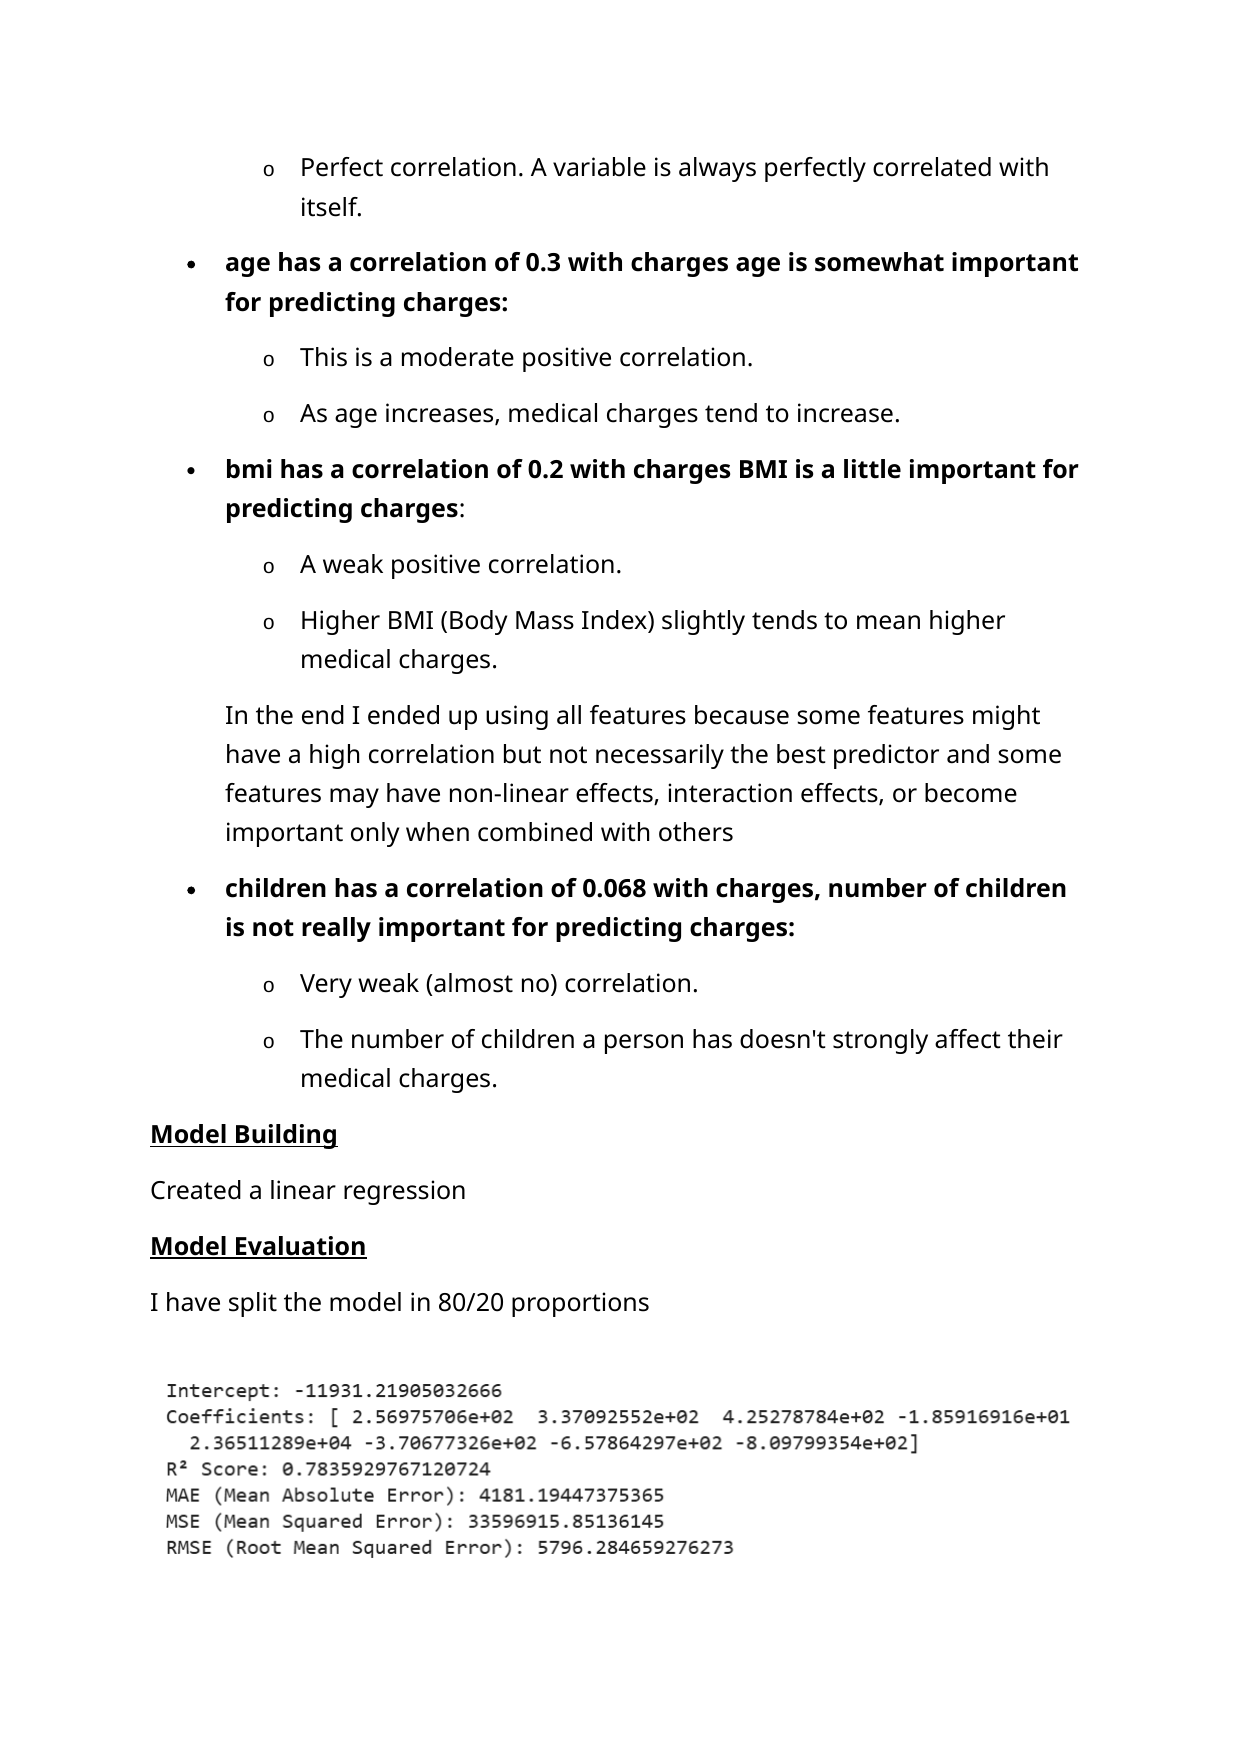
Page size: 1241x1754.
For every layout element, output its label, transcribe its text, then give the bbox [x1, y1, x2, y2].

list children has a correlation of 0.068 with charges, number of children is not really important for predicting charges: [187, 871, 1090, 944]
list Higher BMI (Body Mass Index) slightly tends to mean higher medical charges. [262, 602, 1090, 676]
text In the end I ended up using all features because some features might have a high correlation but not necessarily the best predictor and some features may have non-linear effects, interaction effects, or become important only when combined with others [225, 697, 1090, 849]
text Model Building [150, 1117, 1090, 1151]
list bmi has a correlation of 0.2 with charges BMI is a little important for predicting charges: [187, 452, 1090, 525]
list This is a moderate positive correlation. [262, 340, 1090, 374]
text Model Evaluation [150, 1228, 1090, 1262]
list Very weak (almost no) correlation. [262, 966, 1090, 1000]
list The number of children a person has doesn't strongly affect their medical charges. [262, 1022, 1090, 1095]
list As age increases, medical charges tend to increase. [262, 396, 1090, 430]
text I have split the model in 80/20 proportions [150, 1284, 1090, 1318]
picture [150, 1379, 1091, 1570]
text Created a linear regression [150, 1172, 1090, 1207]
list A weak positive correlation. [262, 547, 1090, 581]
list Perfect correlation. A variable is always perfectly correlated with itself. [262, 150, 1090, 223]
list age has a correlation of 0.3 with charges age is somewhat important for predicting charges: [187, 245, 1090, 318]
